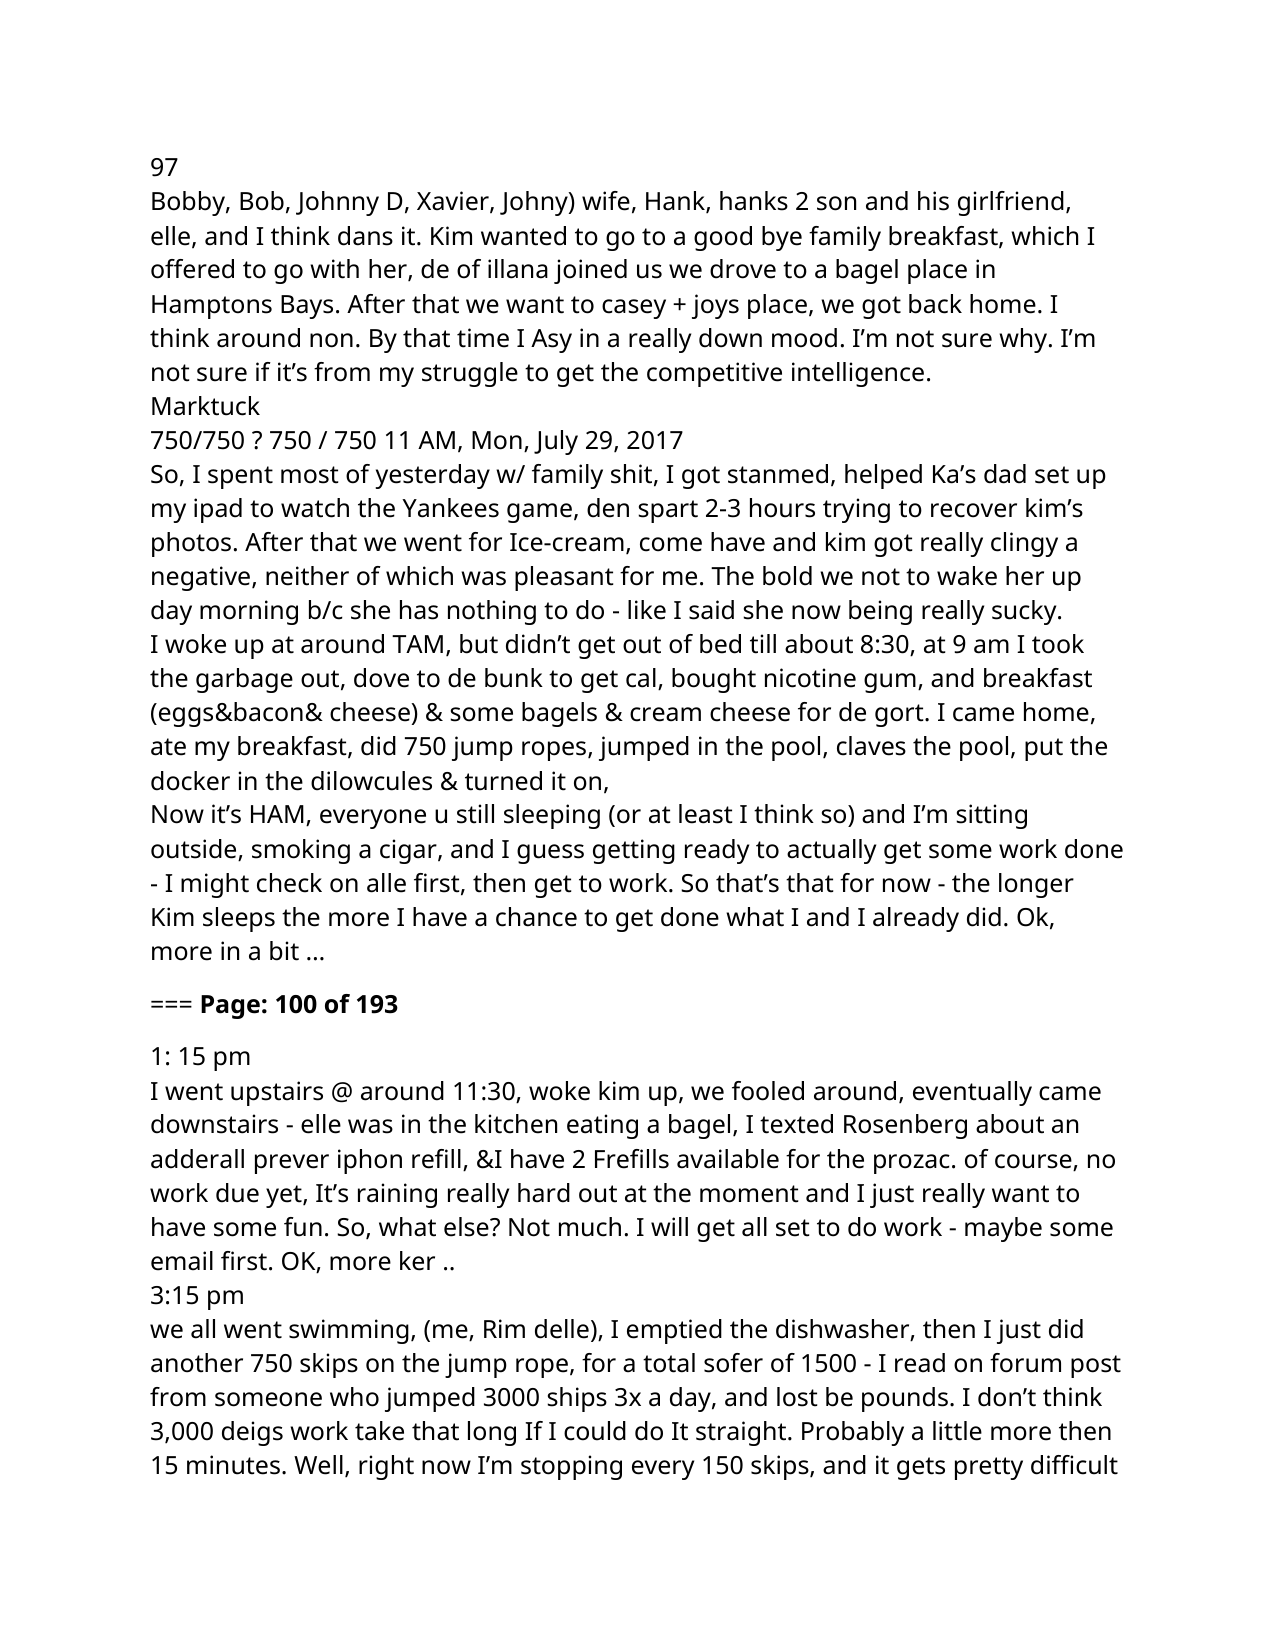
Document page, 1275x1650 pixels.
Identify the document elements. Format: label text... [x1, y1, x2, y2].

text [150, 1039, 1125, 1482]
text 97 Bobby, Bob, Johnny D, Xavier, Johny) wife, Hank, hanks 2 son and his girlfriend, elle, and I think dans it. Kim wanted to go to a good bye family breakfast, which I offered to go with her, de of illana joined us we drove to a bagel place in Hamptons Bays. After that we want to casey + joys place, we got back home. I think around non. By that time I Asy in a really down mood. I’m not sure why. I’m not sure if it’s from my struggle to get the competitive intelligence. Marktuck 750/750 ? 750 / 750 11 AM, Mon, July 29, 2017 So, I spent most of yesterday w/ family shit, I got stanmed, helped Ka’s dad set up my ipad to watch the Yankees game, den spart 2-3 hours trying to recover kim’s photos. After that we went for Ice-cream, come have and kim got really clingy a negative, neither of which was pleasant for me. The bold we not to wake her up day morning b/c she has nothing to do - like I said she now being really sucky. I woke up at around TAM, but didn’t get out of bed till about 8:30, at 9 am I took the garbage out, dove to de bunk to get cal, bought nicotine gum, and breakfast (eggs&bacon& cheese) & some bagels & cream cheese for de gort. I came home, ate my breakfast, did 750 jump ropes, jumped in the pool, claves the pool, put the docker in the dilowcules & turned it on, Now it’s HAM, everyone u still sleeping (or at least I think so) and I’m sitting outside, smoking a cigar, and I guess getting ready to actually get some work done - I might check on alle first, then get to work. So that’s that for now - the longer Kim sleeps the more I have a chance to get done what I and I already did. Ok, more in a bit … [150, 150, 1125, 967]
text === Page: 100 of 193 [150, 986, 1125, 1020]
